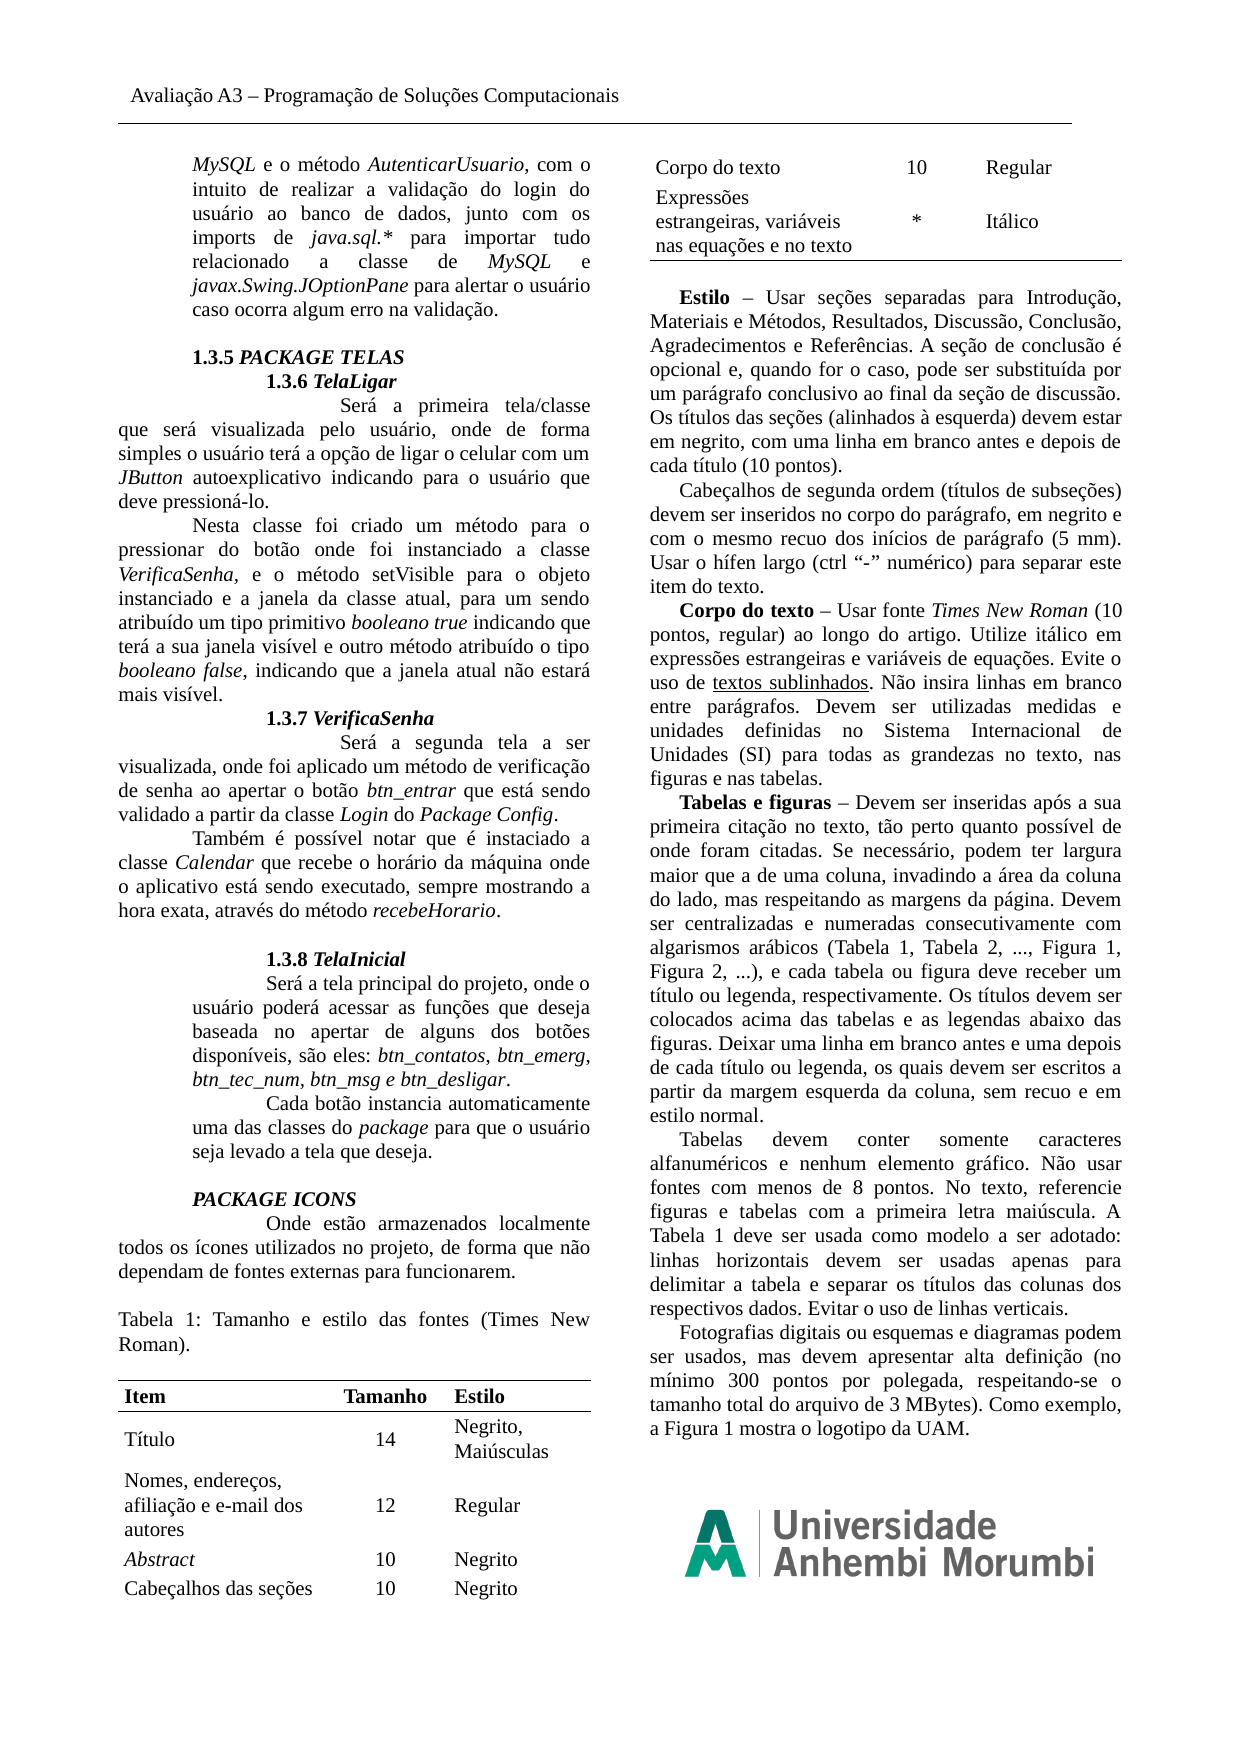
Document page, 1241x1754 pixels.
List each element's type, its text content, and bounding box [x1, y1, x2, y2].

table_cell Nomes, endereços, afiliação e e-mail dos autores [118, 1466, 327, 1543]
table_cell 12 [327, 1466, 443, 1543]
table_cell Título [118, 1412, 327, 1466]
table_cell Expressões estrangeiras, variáveis nas equações e no texto [650, 182, 859, 260]
text Corpo do texto – Usar fonte Times New Roman (10 pontos, regular) ao longo do artigo. Utilize itálico em expressões estrangeiras e variáveis de equações. Evite o uso de textos sublinhados. Não insira linhas em branco entre parágrafos. Devem ser utilizadas medidas e unidades definidas no Sistema Internacional de Unidades (SI) para todas as grandezas no texto, nas figuras e nas tabelas. [649, 598, 1122, 790]
table_cell Corpo do texto [650, 153, 859, 182]
text 1.3.6 TelaLigar [118, 369, 591, 393]
text Tabelas devem conter somente caracteres alfanuméricos e nenhum elemento gráfico. Não usar fontes com menos de 8 pontos. No texto, referencie figuras e tabelas com a primeira letra maiúscula. A Tabela 1 deve ser usada como modelo a ser adotado: linhas horizontais devem ser usadas apenas para delimitar a tabela e separar os títulos das colunas dos respectivos dados. Evitar o uso de linhas verticais. [649, 1127, 1122, 1320]
text Tabela 1: Tamanho e estilo das fontes (Times New Roman). [118, 1307, 591, 1356]
table_cell 10 [859, 153, 974, 182]
table_cell 10 [327, 1574, 443, 1603]
table_header Item [118, 1381, 327, 1411]
table_cell * [859, 182, 974, 260]
table_cell Abstract [118, 1544, 327, 1573]
picture [653, 1488, 1118, 1598]
text PACKAGE ICONS [118, 1187, 591, 1211]
table_cell Negrito, Maiúsculas [443, 1412, 591, 1466]
text Cada botão instancia automaticamente uma das classes do package para que o usuário seja levado a tela que deseja. [192, 1091, 591, 1163]
text Será a tela principal do projeto, onde o usuário poderá acessar as funções que deseja baseada no apertar de alguns dos botões disponíveis, são eles: btn_contatos, btn_emerg, btn_tec_num, btn_msg e btn_desligar. [192, 971, 591, 1091]
text Estilo – Usar seções separadas para Introdução, Materiais e Métodos, Resultados, Discussão, Conclusão, Agradecimentos e Referências. A seção de conclusão é opcional e, quando for o caso, pode ser substituída por um parágrafo conclusivo ao final da seção de discussão. Os títulos das seções (alinhados à esquerda) devem estar em negrito, com uma linha em branco antes e depois de cada título (10 pontos). [649, 285, 1122, 477]
table_cell Regular [974, 153, 1122, 182]
text Também é possível notar que é instaciado a classe Calendar que recebe o horário da máquina onde o aplicativo está sendo executado, sempre mostrando a hora exata, através do método recebeHorario. [118, 826, 591, 922]
text Tabelas e figuras – Devem ser inseridas após a sua primeira citação no texto, tão perto quanto possível de onde foram citadas. Se necessário, podem ter largura maior que a de uma coluna, invadindo a área da coluna do lado, mas respeitando as margens da página. Devem ser centralizadas e numeradas consecutivamente com algarismos arábicos (Tabela 1, Tabela 2, ..., Figura 1, Figura 2, ...), e cada tabela ou figura deve receber um título ou legenda, respectivamente. Os títulos devem ser colocados acima das tabelas e as legendas abaixo das figuras. Deixar uma linha em branco antes e uma depois de cada título ou legenda, os quais devem ser escritos a partir da margem esquerda da coluna, sem recuo e em estilo normal. [649, 790, 1122, 1127]
table_cell Regular [443, 1466, 591, 1543]
text 1.3.8 TelaInicial [192, 946, 591, 971]
table_cell Itálico [974, 182, 1122, 260]
table_cell Negrito [443, 1544, 591, 1573]
text Cabeçalhos de segunda ordem (títulos de subseções) devem ser inseridos no corpo do parágrafo, em negrito e com o mesmo recuo dos inícios de parágrafo (5 mm). Usar o hífen largo (ctrl “-” numérico) para separar este item do texto. [649, 477, 1122, 598]
table_header Estilo [443, 1381, 591, 1411]
text Fotografias digitais ou esquemas e diagramas podem ser usados, mas devem apresentar alta definição (no mínimo 300 pontos por polegada, respeitando-se o tamanho total do arquivo de 3 MBytes). Como exemplo, a Figura 1 mostra o logotipo da UAM. [649, 1320, 1122, 1440]
table_header Tamanho [327, 1381, 443, 1411]
text Será a segunda tela a ser visualizada, onde foi aplicado um método de verificação de senha ao apertar o botão btn_entrar que está sendo validado a partir da classe Login do Package Config. [118, 730, 591, 826]
table_cell Negrito [443, 1574, 591, 1603]
text Será a primeira tela/classe que será visualizada pelo usuário, onde de forma simples o usuário terá a opção de ligar o celular com um JButton autoexplicativo indicando para o usuário que deve pressioná-lo. [118, 393, 591, 513]
table_cell 10 [327, 1544, 443, 1573]
table_cell 14 [327, 1412, 443, 1466]
text Nesta classe foi criado um método para o pressionar do botão onde foi instanciado a classe VerificaSenha, e o método setVisible para o objeto instanciado e a janela da classe atual, para um sendo atribuído um tipo primitivo booleano true indicando que terá a sua janela visível e outro método atribuído o tipo booleano false, indicando que a janela atual não estará mais visível. [118, 513, 591, 706]
table_cell Cabeçalhos das seções [118, 1574, 327, 1603]
text 1.3.7 VerificaSenha [118, 706, 591, 730]
text 1.3.5 PACKAGE TELAS [118, 345, 591, 369]
text Onde estão armazenados localmente todos os ícones utilizados no projeto, de forma que não dependam de fontes externas para funcionarem. [118, 1211, 591, 1283]
